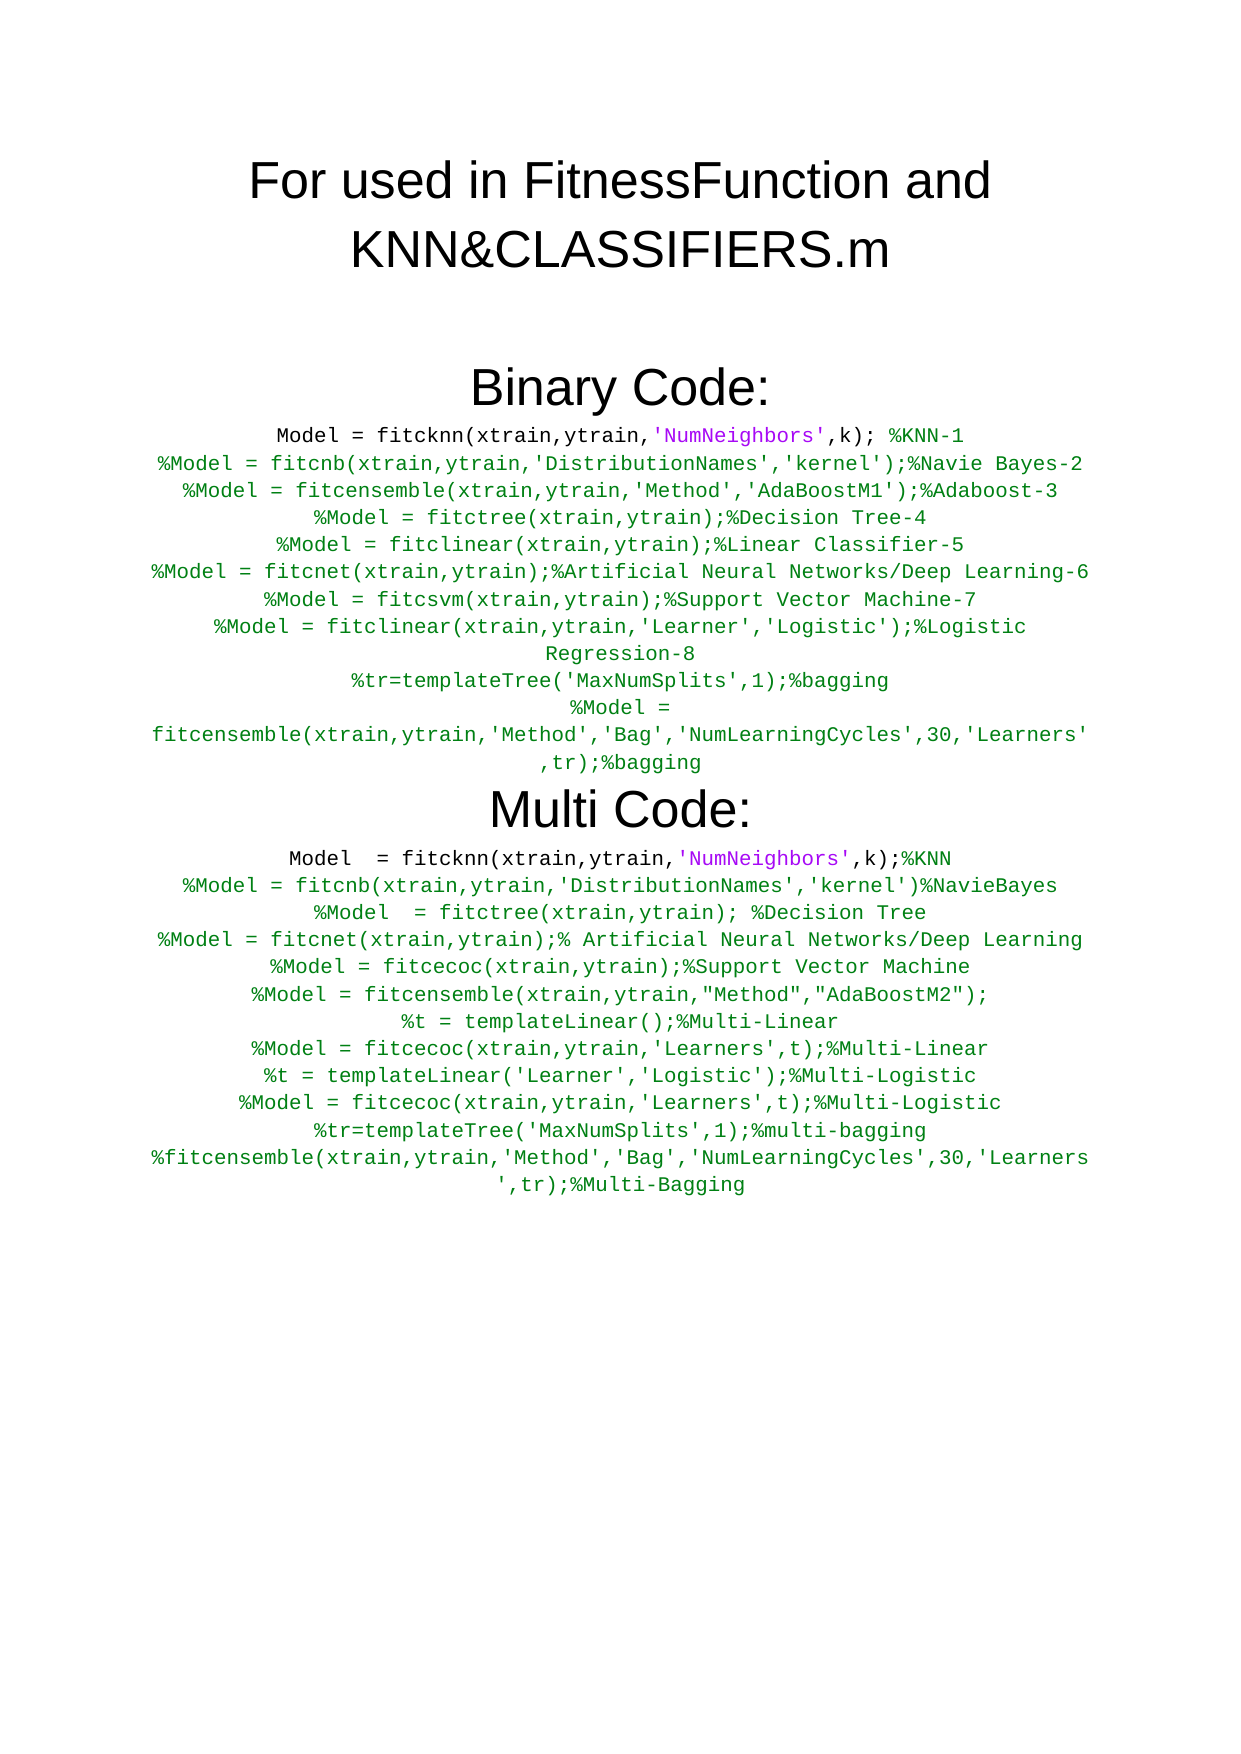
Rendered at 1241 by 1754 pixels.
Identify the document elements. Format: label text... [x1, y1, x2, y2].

text For used in FitnessFunction and KNN&CLASSIFIERS.m [150, 150, 1090, 279]
text %Model = fitcensemble(xtrain,ytrain,"Method","AdaBoostM2"); [150, 984, 1090, 1007]
text Binary Code: [150, 357, 1090, 416]
text %t = templateLinear();%Multi-Linear [150, 1011, 1090, 1034]
text %Model = fitcecoc(xtrain,ytrain,'Learners',t);%Multi-Linear [150, 1038, 1090, 1062]
text %Model = fitcensemble(xtrain,ytrain,'Method','Bag','NumLearningCycles',30,'Learners',tr);%bagging [150, 697, 1090, 775]
text %Model = fitcnb(xtrain,ytrain,'DistributionNames','kernel')%NavieBayes [150, 875, 1090, 898]
text %Model = fitclinear(xtrain,ytrain);%Linear Classifier-5 [150, 534, 1090, 558]
text %Model = fitclinear(xtrain,ytrain,'Learner','Logistic');%Logistic Regression-8 [150, 616, 1090, 667]
text %Model = fitcecoc(xtrain,ytrain);%Support Vector Machine [150, 956, 1090, 980]
text Model = fitcknn(xtrain,ytrain,'NumNeighbors',k);%KNN [150, 848, 1090, 871]
text Multi Code: [150, 779, 1090, 839]
text %Model = fitcnb(xtrain,ytrain,'DistributionNames','kernel');%Navie Bayes-2 [150, 453, 1090, 476]
text %fitcensemble(xtrain,ytrain,'Method','Bag','NumLearningCycles',30,'Learners',tr);%Multi-Bagging [150, 1147, 1090, 1198]
text Model = fitcknn(xtrain,ytrain,'NumNeighbors',k); %KNN-1 [150, 425, 1090, 449]
text %Model = fitcensemble(xtrain,ytrain,'Method','AdaBoostM1');%Adaboost-3 [150, 480, 1090, 503]
text %tr=templateTree('MaxNumSplits',1);%multi-bagging [150, 1119, 1090, 1143]
text %Model = fitctree(xtrain,ytrain); %Decision Tree [150, 902, 1090, 926]
text %Model = fitcnet(xtrain,ytrain);%Artificial Neural Networks/Deep Learning-6 [150, 561, 1090, 585]
text %tr=templateTree('MaxNumSplits',1);%bagging [150, 670, 1090, 694]
text %Model = fitcecoc(xtrain,ytrain,'Learners',t);%Multi-Logistic [150, 1092, 1090, 1116]
text %t = templateLinear('Learner','Logistic');%Multi-Logistic [150, 1065, 1090, 1089]
text %Model = fitcnet(xtrain,ytrain);% Artificial Neural Networks/Deep Learning [150, 929, 1090, 953]
text %Model = fitcsvm(xtrain,ytrain);%Support Vector Machine-7 [150, 588, 1090, 612]
text %Model = fitctree(xtrain,ytrain);%Decision Tree-4 [150, 507, 1090, 531]
